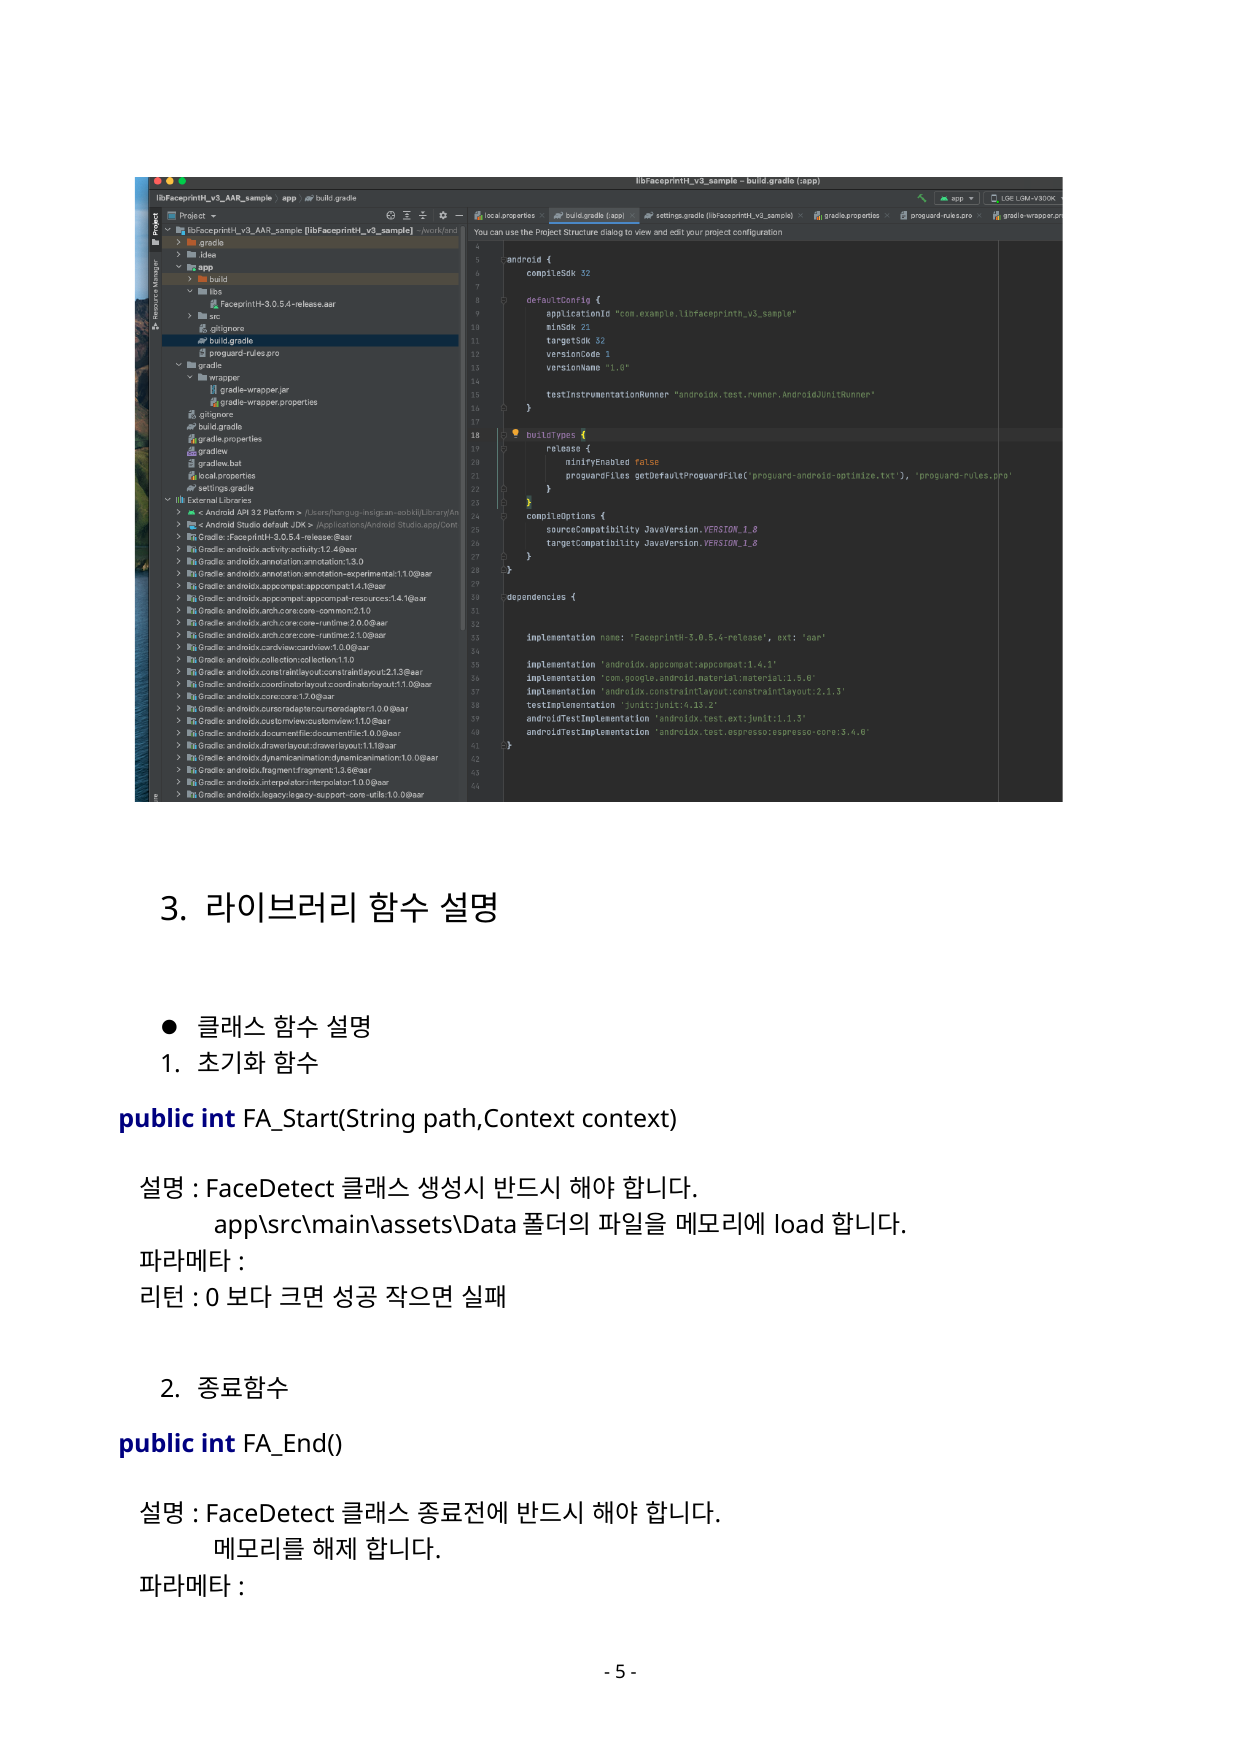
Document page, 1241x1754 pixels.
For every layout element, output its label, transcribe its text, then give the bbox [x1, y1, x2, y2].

picture [134, 177, 1063, 802]
text 설명 : FaceDetect 클래스 생성시 반드시 해야 합니다. [139, 1168, 1122, 1205]
list 라이브러리 함수 설명 [160, 882, 1122, 930]
text public int FA_End() [118, 1426, 1122, 1459]
list 종료함수 [160, 1368, 1122, 1405]
list 클래스 함수 설명 [160, 1007, 1122, 1043]
text app\src\main\assets\Data폴더의 파일을 메모리에 load 합니다. [139, 1205, 1122, 1241]
text 메모리를 해제 합니다. [139, 1530, 1122, 1566]
text 설명 : FaceDetect 클래스 종료전에 반드시 해야 합니다. [139, 1494, 1122, 1530]
text 파라메타 : [139, 1566, 1122, 1602]
text public int FA_Start(String path,Context context) [118, 1100, 1122, 1134]
text 리턴 : 0 보다 크면 성공 작으면 실패 [139, 1277, 1122, 1313]
text 파라메타 : [139, 1241, 1122, 1277]
list 초기화 함수 [160, 1043, 1122, 1079]
